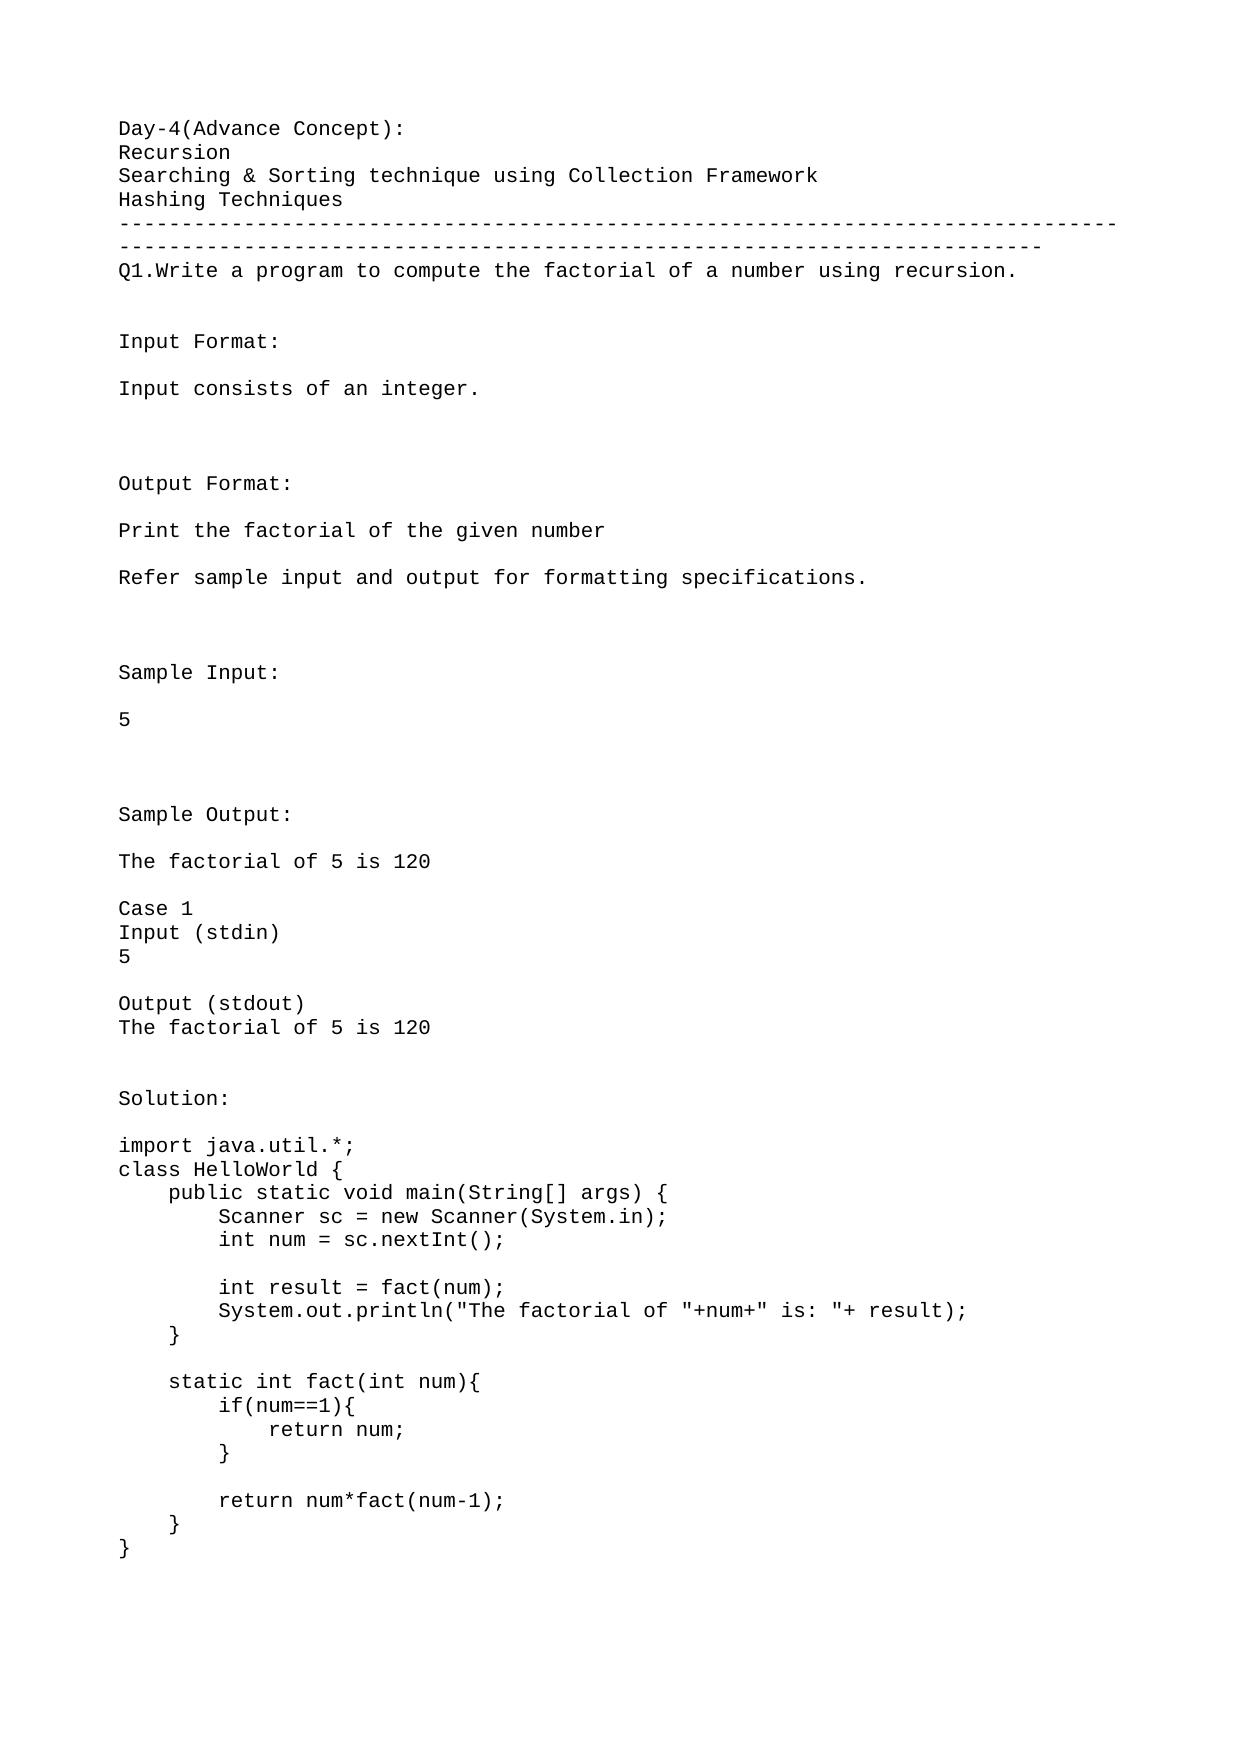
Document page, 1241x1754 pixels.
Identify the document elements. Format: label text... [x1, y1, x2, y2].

text Solution: [118, 1088, 1122, 1111]
text 5 [118, 709, 1122, 733]
text Input (stdin) [118, 922, 1122, 946]
text } [118, 1324, 1122, 1348]
text Scanner sc = new Scanner(System.in); [118, 1206, 1122, 1229]
text Searching & Sorting technique using Collection Framework [118, 165, 1122, 189]
text int num = sc.nextInt(); [118, 1229, 1122, 1253]
text ---------------------------------------------------------------------------------------------------------------------------------------------------------- [118, 213, 1122, 260]
text The factorial of 5 is 120 [118, 851, 1122, 875]
text Print the factorial of the given number [118, 520, 1122, 544]
text System.out.println("The factorial of "+num+" is: "+ result); [118, 1300, 1122, 1324]
text public static void main(String[] args) { [118, 1182, 1122, 1206]
text Recursion [118, 142, 1122, 165]
text Sample Output: [118, 804, 1122, 827]
text Input consists of an integer. [118, 378, 1122, 402]
text Output (stdout) [118, 993, 1122, 1017]
text } [118, 1537, 1122, 1561]
text Sample Input: [118, 662, 1122, 686]
text Day-4(Advance Concept): [118, 118, 1122, 142]
text import java.util.*; [118, 1135, 1122, 1158]
text Refer sample input and output for formatting specifications. [118, 567, 1122, 591]
text The factorial of 5 is 120 [118, 1017, 1122, 1040]
text Case 1 [118, 898, 1122, 922]
text static int fact(int num){ [118, 1371, 1122, 1395]
text } [118, 1513, 1122, 1537]
text Input Format: [118, 331, 1122, 354]
text Q1.Write a program to compute the factorial of a number using recursion. [118, 260, 1122, 284]
text Output Format: [118, 473, 1122, 496]
text class HelloWorld { [118, 1158, 1122, 1182]
text return num; [118, 1419, 1122, 1442]
text return num*fact(num-1); [118, 1489, 1122, 1513]
text if(num==1){ [118, 1395, 1122, 1419]
text int result = fact(num); [118, 1277, 1122, 1300]
text Hashing Techniques [118, 189, 1122, 213]
text } [118, 1442, 1122, 1466]
text 5 [118, 946, 1122, 969]
